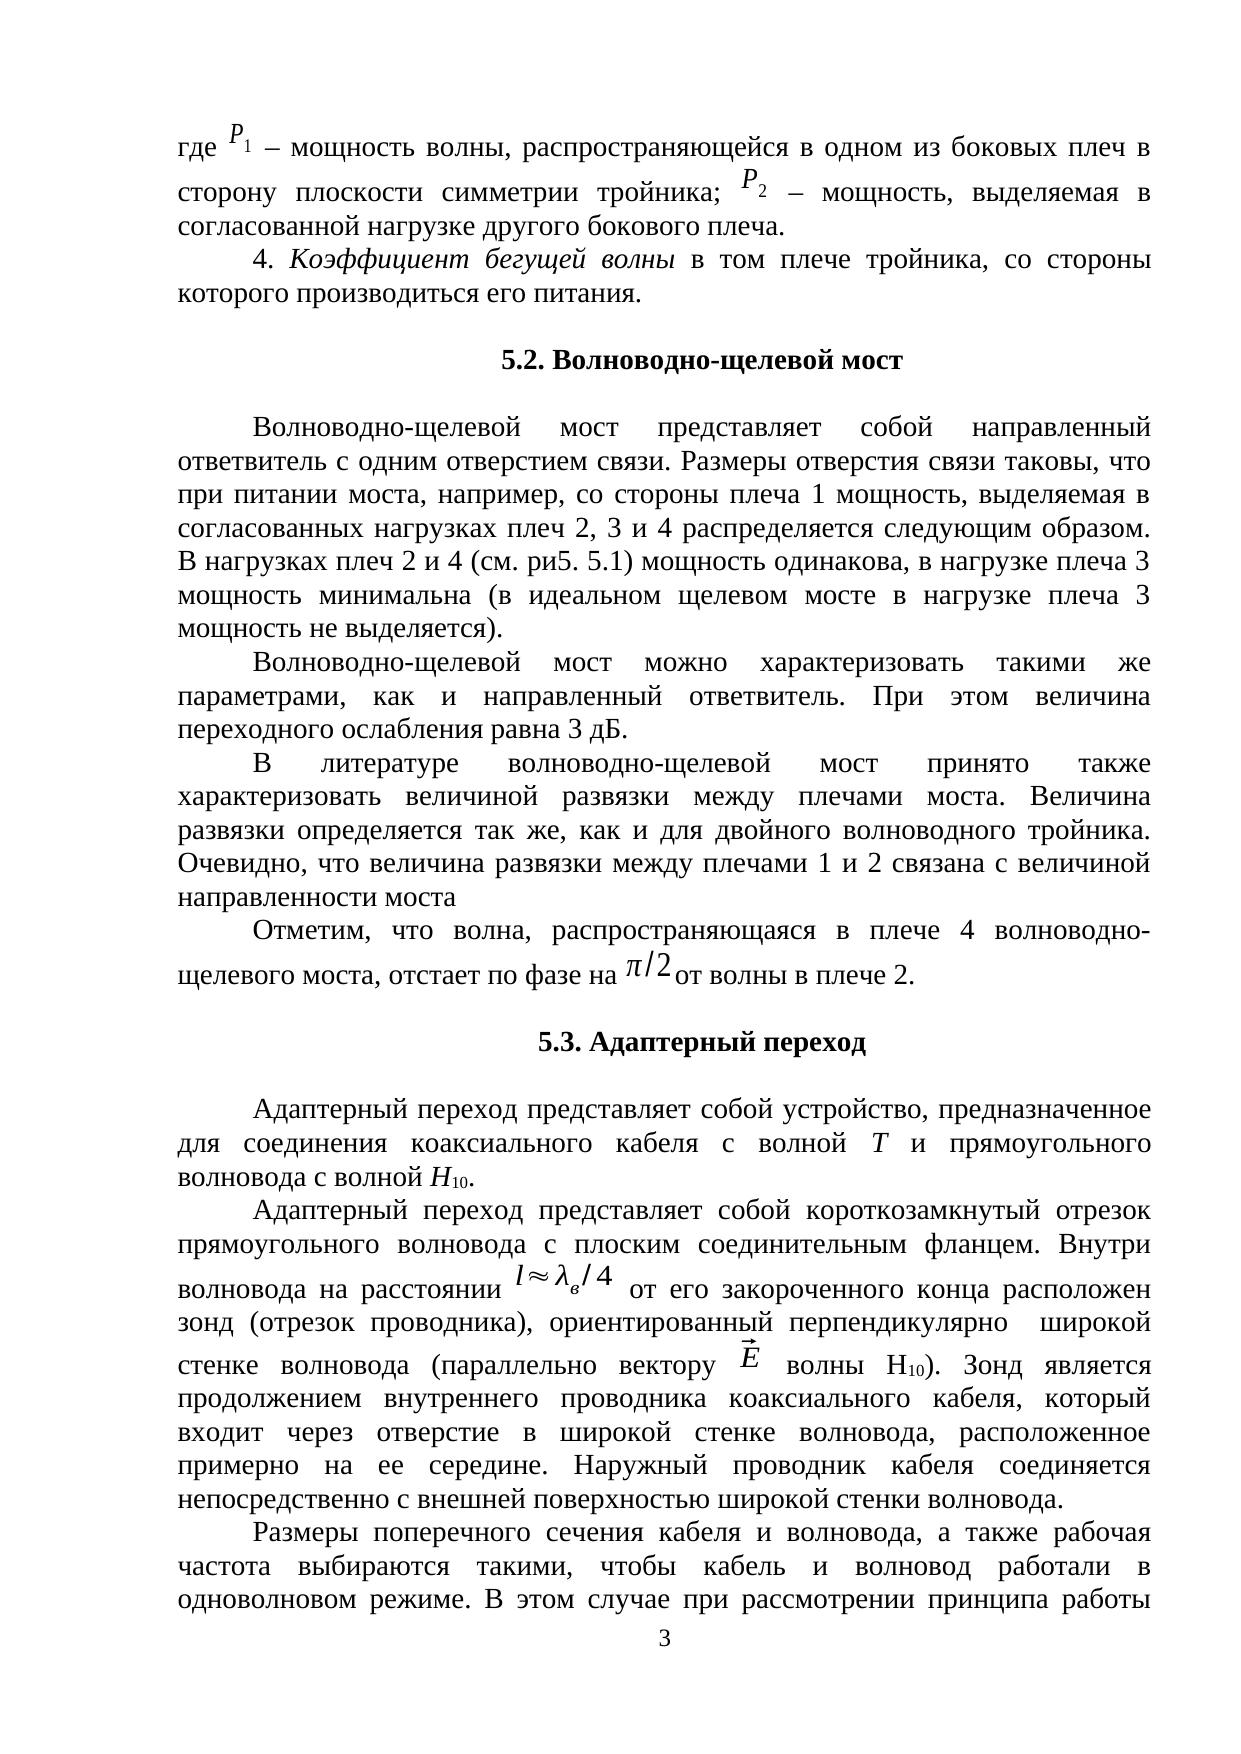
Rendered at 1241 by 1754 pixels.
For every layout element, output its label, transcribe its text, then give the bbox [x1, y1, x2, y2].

text Адаптерный переход представляет собой устройство, предназначенное для соединения коаксиального кабеля с волной Т и прямоугольного волновода с волной Н10. [177, 1092, 1152, 1192]
text Волноводно-щелевой мост представляет собой направленный ответвитель с одним отверстием связи. Размеры отверстия связи таковы, что при питании моста, например, со стороны плеча 1 мощность, выделяемая в согласованных нагрузках плеч 2, 3 и 4 распределяется следующим образом. В нагрузках плеч 2 и 4 (см. ри5. 5.1) мощность одинакова, в нагрузке плеча 3 мощность минимальна (в идеальном щелевом мосте в нагрузке плеча 3 мощность не выделяется). [177, 409, 1152, 644]
text 5.3. Адаптерный переход [177, 1024, 1152, 1058]
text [177, 1514, 1152, 1615]
text где – мощность волны, распространяющейся в одном из боковых плеч в сторону плоскости симметрии тройника; – мощность, выделяемая в согласованной нагрузке другого бокового плеча. [177, 118, 1152, 242]
text 5.2. Волноводно-щелевой мост [177, 342, 1152, 376]
text Волноводно-щелевой мост можно характеризовать такими же параметрами, как и направленный ответвитель. При этом величина переходного ослабления равна 3 дБ. [177, 644, 1152, 745]
text Адаптерный переход представляет собой короткозамкнутый отрезок прямоугольного волновода с плоским соединительным фланцем. Внутри волновода на расстоянии от его закороченного конца расположен зонд (отрезок проводника), ориентированный перпендикулярно широкой стенке волновода (параллельно вектору волны Н10). Зонд является продолжением внутреннего проводника коаксиального кабеля, который входит через отверстие в широкой стенке волновода, расположенное примерно на ее середине. Наружный проводник кабеля соединяется непосредственно с внешней поверхностью широкой стенки волновода. [177, 1192, 1152, 1514]
text В литературе волноводно-щелевой мост принято также характеризовать величиной развязки между плечами моста. Величина развязки определяется так же, как и для двойного волноводного тройника. Очевидно, что величина развязки между плечами 1 и 2 связана с величиной направленности моста [177, 745, 1152, 912]
text Отметим, что волна, распространяющаяся в плече 4 волноводно-щелевого моста, отстает по фазе на от волны в плече 2. [177, 912, 1152, 991]
text 4. Коэффициент бегущей волны в том плече тройника, со стороны которого производиться его питания. [177, 242, 1152, 309]
